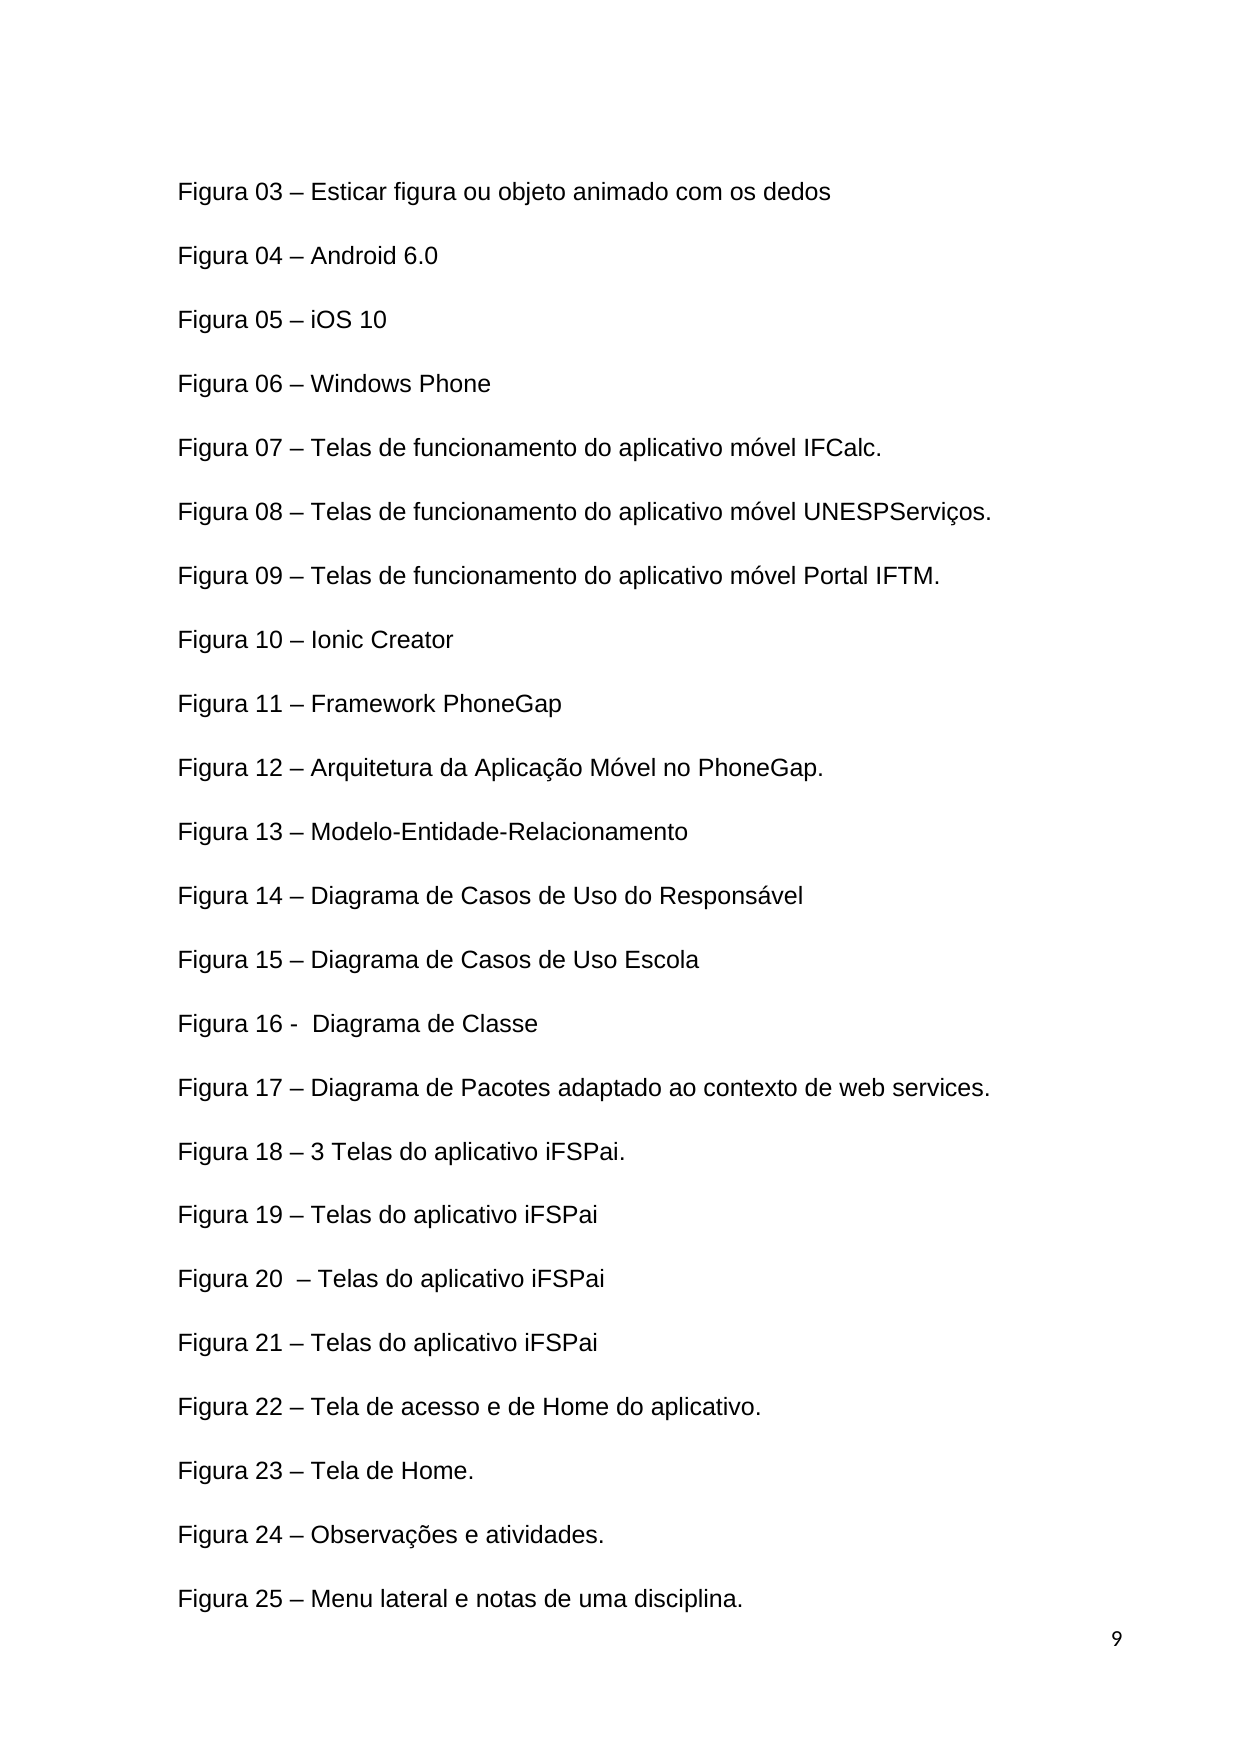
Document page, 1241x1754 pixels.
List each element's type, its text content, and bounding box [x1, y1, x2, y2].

text Figura 24 – Observações e atividades. [177, 1520, 1122, 1549]
text Figura 04 – Android 6.0 [177, 241, 1122, 270]
text Figura 05 – iOS 10 [177, 305, 1122, 334]
text Figura 07 – Telas de funcionamento do aplicativo móvel IFCalc. [177, 433, 1122, 462]
text Figura 18 – 3 Telas do aplicativo iFSPai. [177, 1137, 1122, 1165]
text Figura 17 – Diagrama de Pacotes adaptado ao contexto de web services. [177, 1073, 1122, 1101]
text Figura 14 – Diagrama de Casos de Uso do Responsável [177, 881, 1122, 909]
text Figura 19 – Telas do aplicativo iFSPai [177, 1201, 1122, 1229]
text Figura 15 – Diagrama de Casos de Uso Escola [177, 945, 1122, 973]
text Figura 03 – Esticar figura ou objeto animado com os dedos [177, 177, 1122, 206]
text Figura 13 – Modelo-Entidade-Relacionamento [177, 817, 1122, 846]
text Figura 21 – Telas do aplicativo iFSPai [177, 1328, 1122, 1357]
text Figura 23 – Tela de Home. [177, 1456, 1122, 1485]
text Figura 16 - Diagrama de Classe [177, 1009, 1122, 1037]
text Figura 10 – Ionic Creator [177, 625, 1122, 654]
text Figura 20 – Telas do aplicativo iFSPai [177, 1264, 1122, 1293]
text Figura 22 – Tela de acesso e de Home do aplicativo. [177, 1392, 1122, 1421]
text Figura 09 – Telas de funcionamento do aplicativo móvel Portal IFTM. [177, 561, 1122, 590]
text Figura 12 – Arquitetura da Aplicação Móvel no PhoneGap. [177, 753, 1122, 782]
text Figura 25 – Menu lateral e notas de uma disciplina. [177, 1584, 1122, 1613]
text Figura 08 – Telas de funcionamento do aplicativo móvel UNESPServiços. [177, 497, 1122, 526]
text Figura 06 – Windows Phone [177, 369, 1122, 398]
text Figura 11 – Framework PhoneGap [177, 689, 1122, 718]
